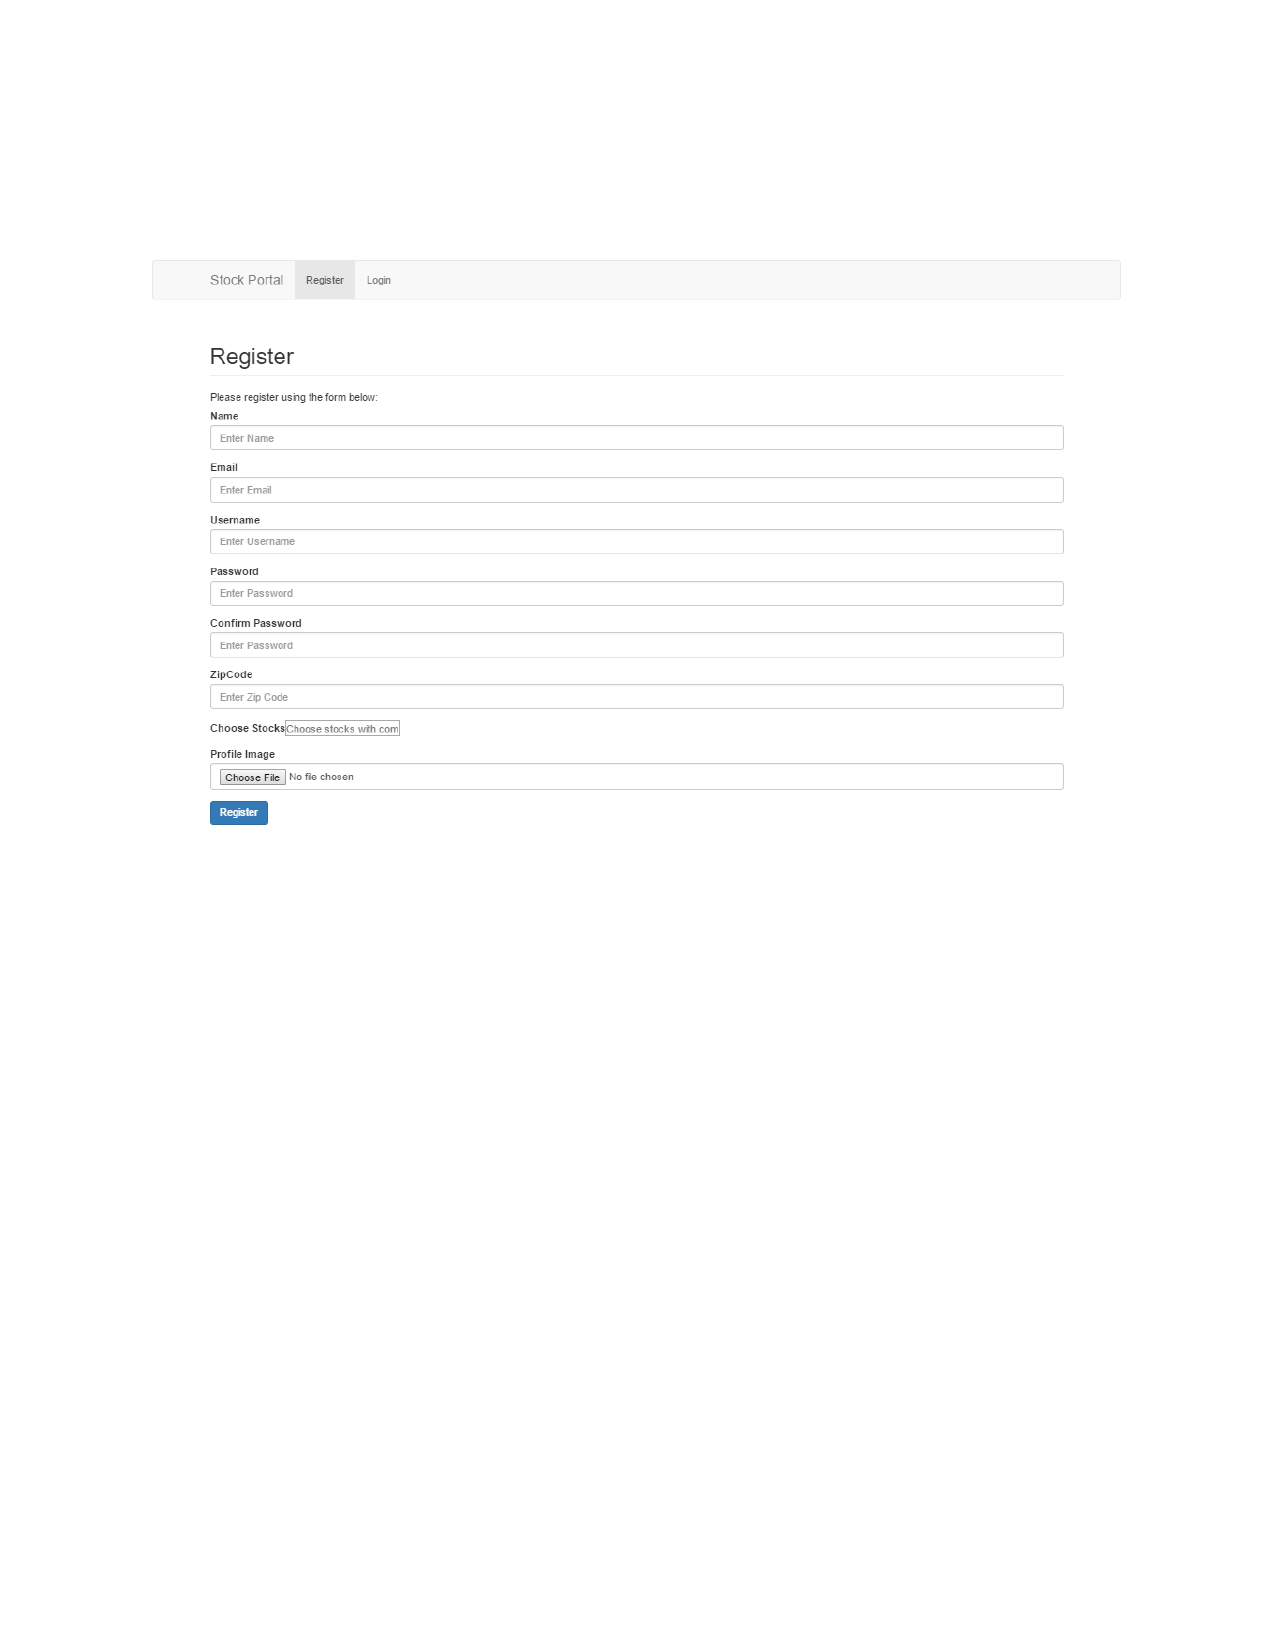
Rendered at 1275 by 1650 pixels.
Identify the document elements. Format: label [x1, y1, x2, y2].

picture [150, 256, 1125, 837]
